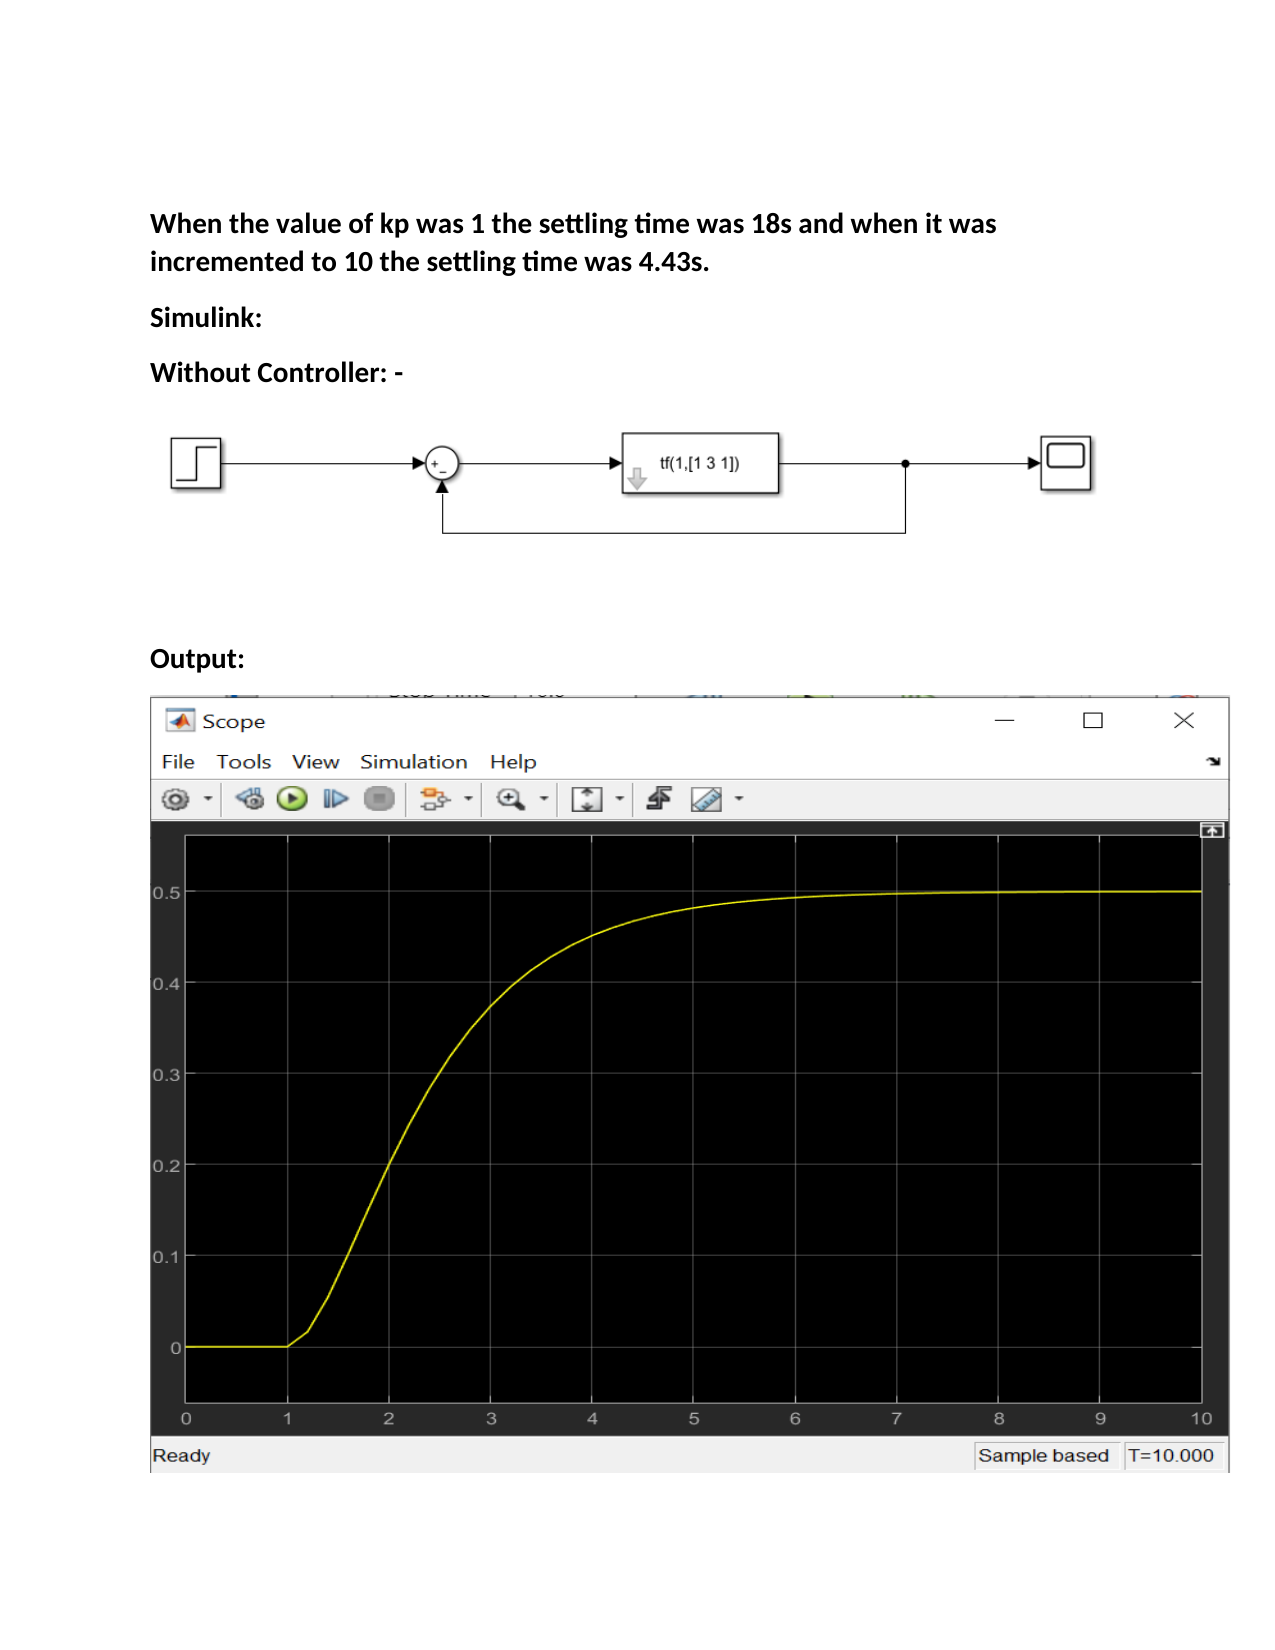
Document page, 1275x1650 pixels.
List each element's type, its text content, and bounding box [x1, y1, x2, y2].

text Simulink: [150, 299, 1125, 334]
text When the value of kp was 1 the settling time was 18s and when it was incremented to 10 the settling time was 4.43s. [150, 205, 1125, 279]
picture [150, 408, 1125, 567]
text Without Controller: - [150, 354, 1125, 389]
text Output: [150, 640, 1125, 676]
picture [150, 695, 1231, 1473]
